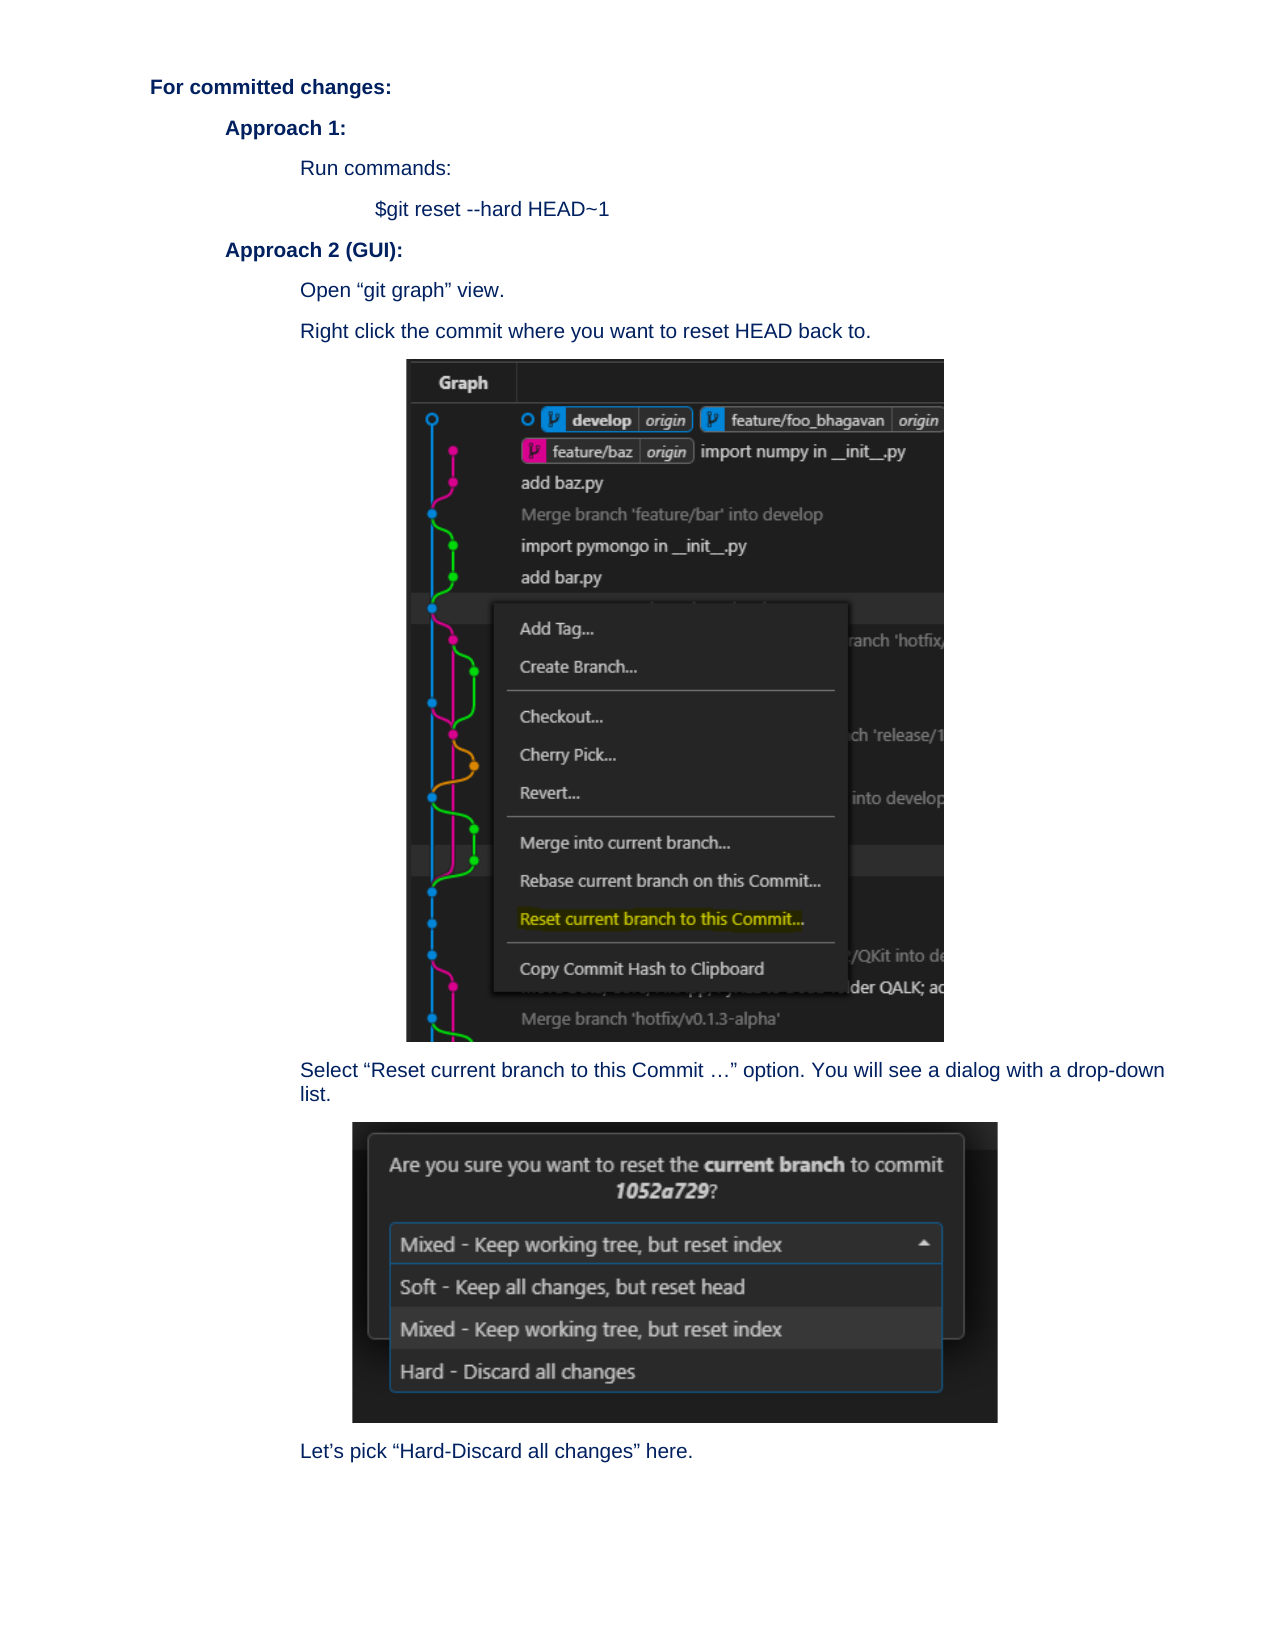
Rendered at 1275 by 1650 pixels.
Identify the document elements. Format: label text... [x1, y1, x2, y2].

text Let’s pick “Hard-Discard all changes” here. [300, 1439, 1200, 1463]
text Run commands: [225, 156, 1200, 180]
text Right click the commit where you want to reset HEAD back to. [75, 319, 1200, 343]
text $git reset --hard HEAD~1 [75, 197, 1200, 221]
picture [352, 1122, 998, 1423]
text Open “git graph” view. [75, 278, 1200, 302]
text Select “Reset current branch to this Commit …” option. You will see a dialog with a drop-down list. [300, 1058, 1200, 1106]
text Approach 1: [150, 116, 1200, 139]
picture [406, 359, 944, 1042]
text For committed changes: [75, 75, 1200, 99]
text Approach 2 (GUI): [150, 237, 1200, 261]
